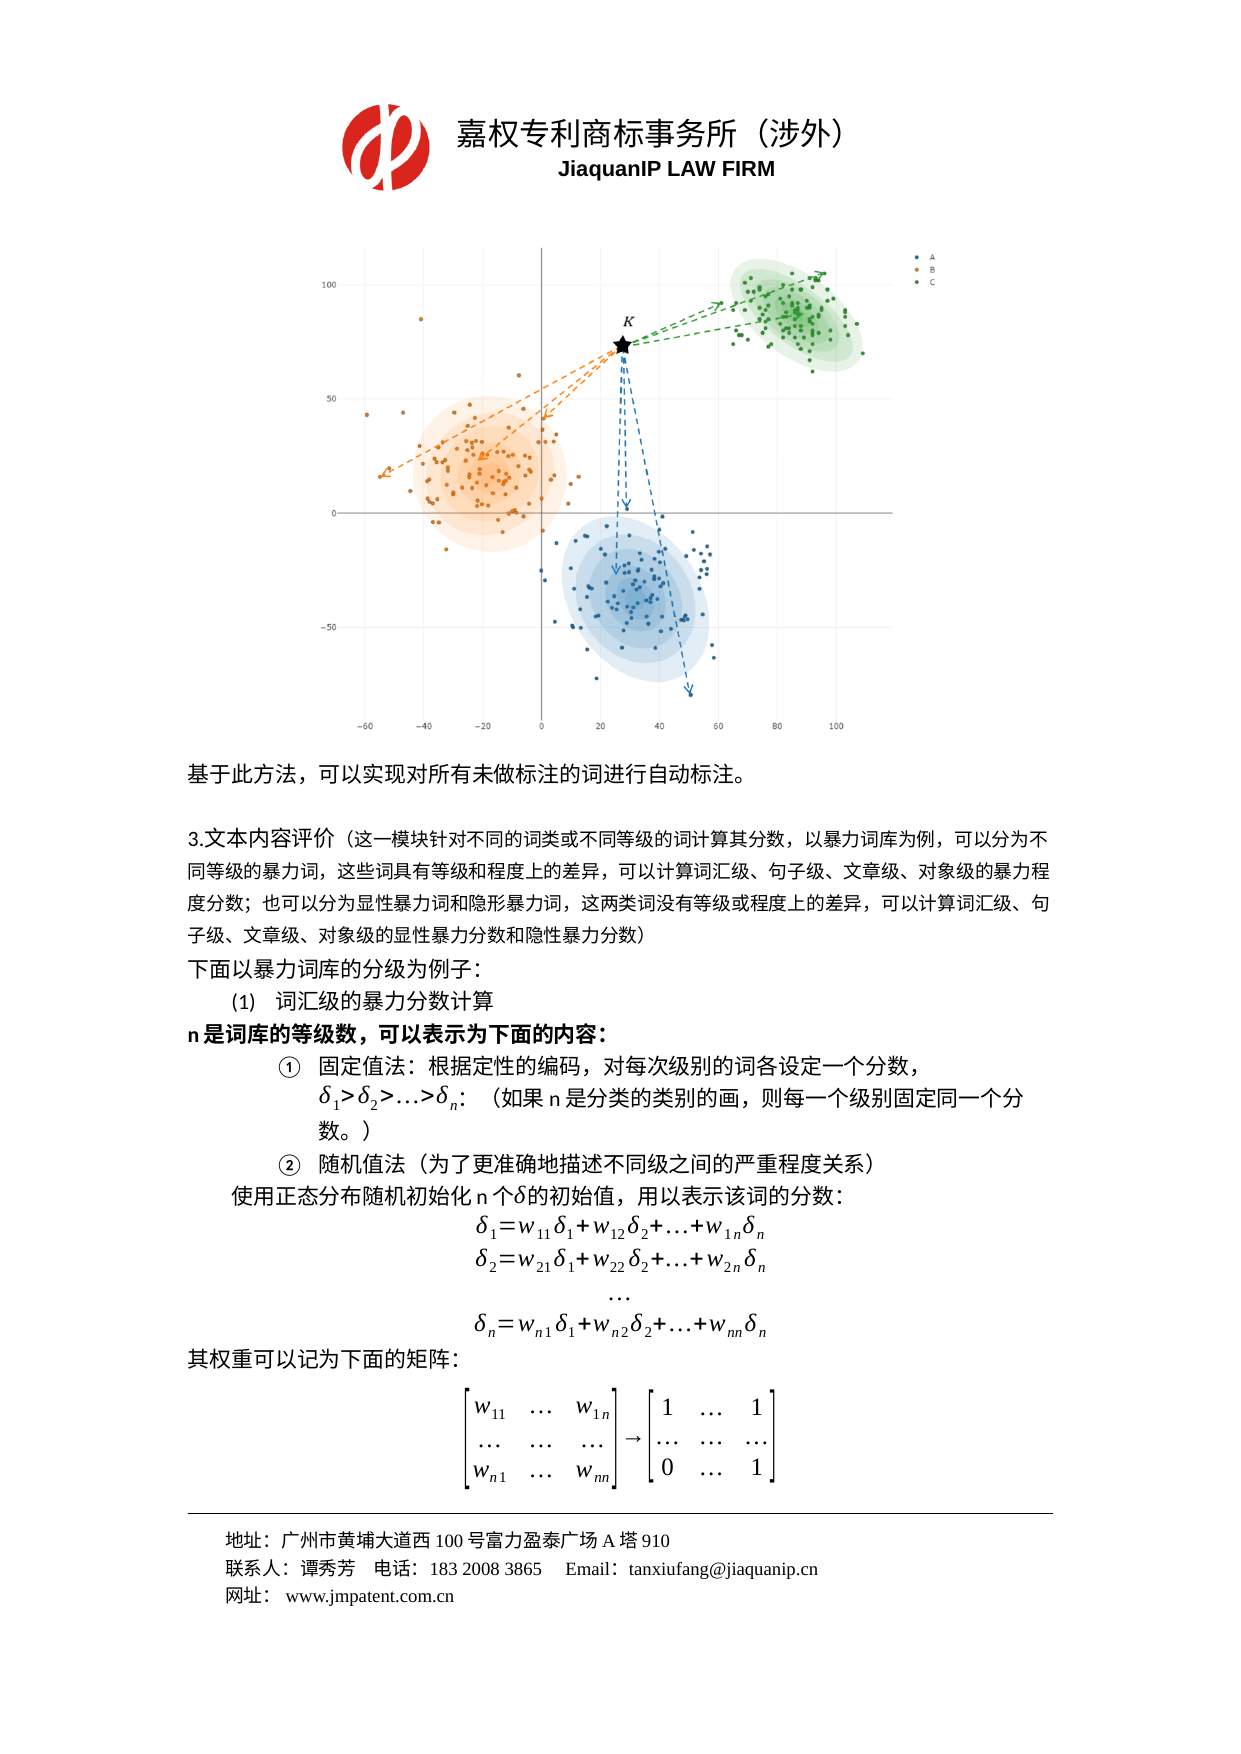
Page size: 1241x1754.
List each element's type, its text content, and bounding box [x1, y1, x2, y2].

list 使用正态分布随机初始化n个的初始值，用以表示该词的分数： [231, 1179, 1053, 1211]
list 词汇级的暴力分数计算 [231, 984, 1053, 1016]
list 固定值法：根据定性的编码，对每次级别的词各设定一个分数，：（如果n是分类的类别的画，则每一个级别固定同一个分数。） [275, 1049, 1053, 1146]
list 其权重可以记为下面的矩阵： [187, 1341, 1053, 1374]
list 文本内容评价（这一模块针对不同的词类或不同等级的词计算其分数，以暴力词库为例，可以分为不同等级的暴力词，这些词具有等级和程度上的差异，可以计算词汇级、句子级、文章级、对象级的暴力程度分数；也可以分为显性暴力词和隐形暴力词，这两类词没有等级或程度上的差异，可以计算词汇级、句子级、文章级、对象级的显性暴力分数和隐性暴力分数） [187, 821, 1053, 951]
list n是词库的等级数，可以表示为下面的内容： [187, 1016, 1053, 1049]
list 下面以暴力词库的分级为例子： [187, 951, 1053, 984]
picture [338, 101, 434, 193]
list 随机值法（为了更准确地描述不同级之间的严重程度关系） [275, 1146, 1053, 1179]
list 基于此方法，可以实现对所有未做标注的词进行自动标注。 [187, 756, 1053, 789]
picture [286, 236, 954, 751]
